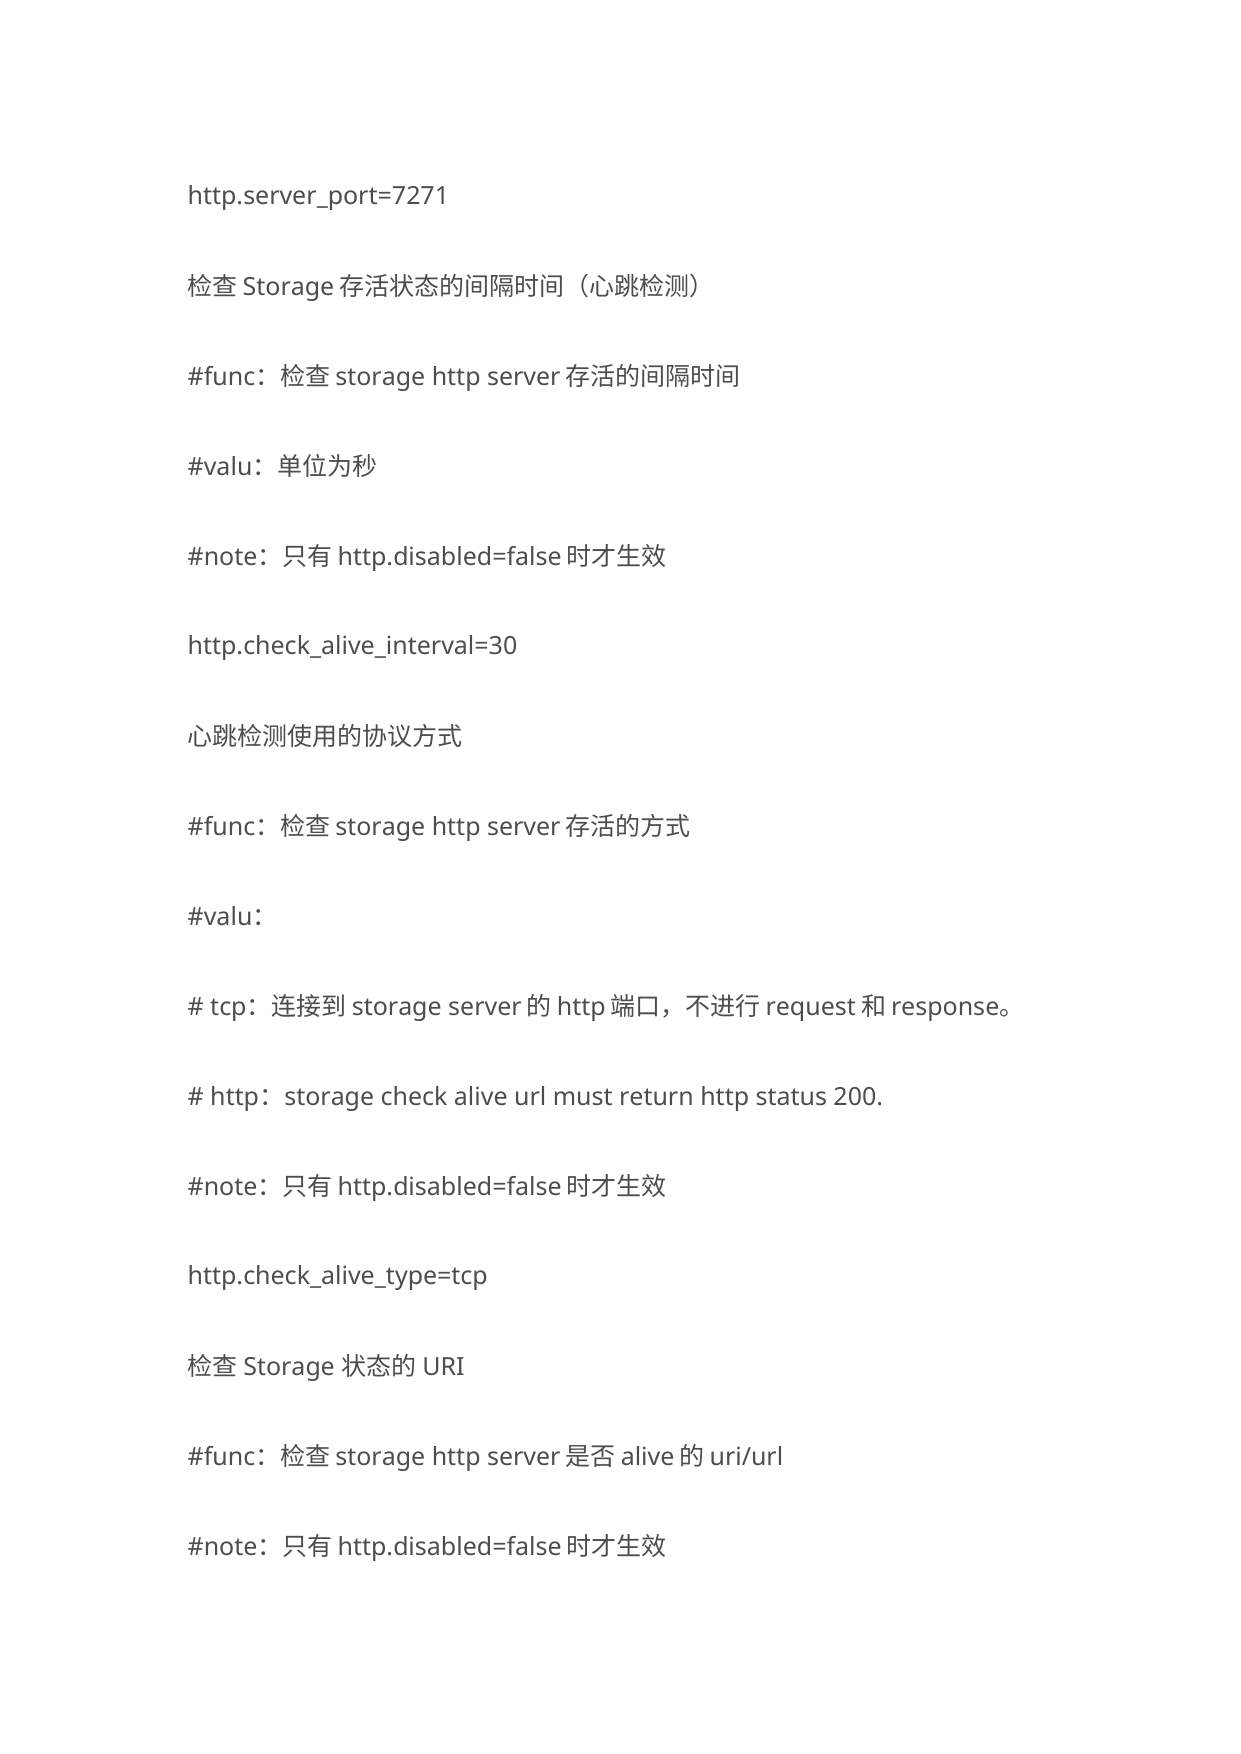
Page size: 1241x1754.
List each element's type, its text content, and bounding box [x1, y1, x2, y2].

text #func：检查storage http server存活的间隔时间 [187, 342, 1053, 407]
text #note：只有http.disabled=false时才生效 [187, 522, 1053, 587]
text #func：检查storage http server存活的方式 [187, 792, 1053, 857]
text #func：检查storage http server是否alive的uri/url [187, 1422, 1053, 1487]
text 检查 Storage 状态的 URI [187, 1332, 1053, 1397]
text # tcp：连接到storage server的http端口，不进行request和response。 [187, 972, 1053, 1037]
text #valu： [187, 882, 1053, 947]
text http.server_port=7271 [187, 162, 1053, 227]
text http.check_alive_interval=30 [187, 612, 1053, 677]
text 心跳检测使用的协议方式 [187, 702, 1053, 767]
text #note：只有http.disabled=false时才生效 [187, 1512, 1053, 1577]
text 检查Storage存活状态的间隔时间（心跳检测） [187, 252, 1053, 317]
text #valu：单位为秒 [187, 432, 1053, 497]
text #note：只有http.disabled=false时才生效 [187, 1152, 1053, 1217]
text # http：storage check alive url must return http status 200. [187, 1062, 1053, 1127]
text http.check_alive_type=tcp [187, 1242, 1053, 1307]
